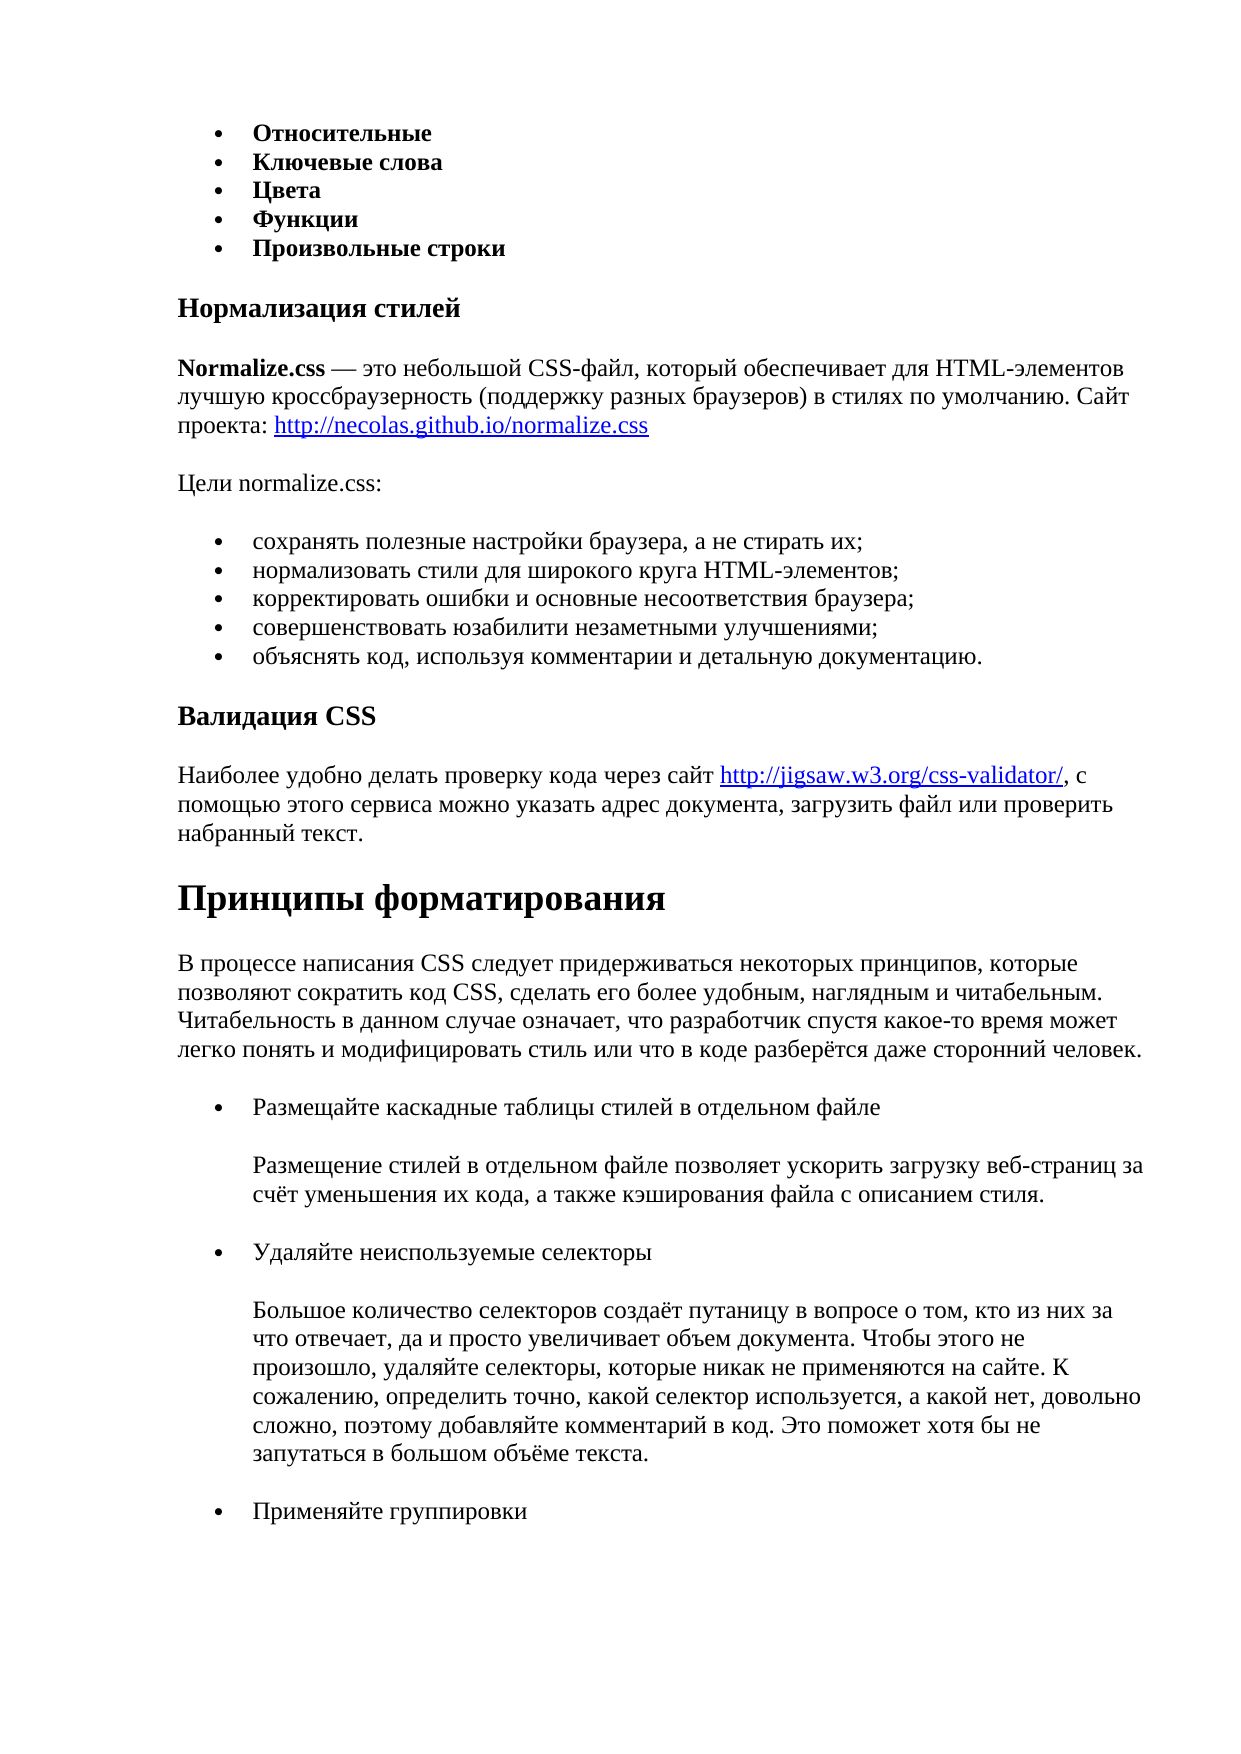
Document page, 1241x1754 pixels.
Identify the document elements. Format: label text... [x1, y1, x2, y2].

text Наиболее удобно делать проверку кода через сайт http://jigsaw.w3.org/css-validator/, с помощью этого сервиса можно указать адрес документа, загрузить файл или проверить набранный текст. [177, 760, 1152, 847]
list сохранять полезные настройки браузера, а не стирать их; [215, 526, 1152, 555]
list Функции [215, 204, 1152, 233]
list объяснять код, используя комментарии и детальную документацию. [215, 641, 1152, 670]
text Размещение стилей в отдельном файле позволяет ускорить загрузку веб-страниц за счёт уменьшения их кода, а также кэширования файла с описанием стиля. [252, 1150, 1152, 1208]
text Normalize.css — это небольшой CSS-файл, который обеспечивает для HTML-элементов лучшую кроссбраузерность (поддержку разных браузеров) в стилях по умолчанию. Сайт проекта: http://necolas.github.io/normalize.css [177, 353, 1152, 439]
text Большое количество селекторов создаёт путаницу в вопросе о том, кто из них за что отвечает, да и просто увеличивает объем документа. Чтобы этого не произошло, удаляйте селекторы, которые никак не применяются на сайте. К сожалению, определить точно, какой селектор используется, а какой нет, довольно сложно, поэтому добавляйте комментарий в код. Это поможет хотя бы не запутаться в большом объёме текста. [252, 1295, 1152, 1467]
list Цвета [215, 176, 1152, 204]
text Принципы форматирования [177, 876, 1152, 919]
list Удаляйте неиспользуемые селекторы [215, 1237, 1152, 1266]
list корректировать ошибки и основные несоответствия браузера; [215, 583, 1152, 612]
list Применяйте группировки [215, 1496, 1152, 1525]
list Размещайте каскадные таблицы стилей в отдельном файле [215, 1092, 1152, 1121]
text Цели normalize.css: [177, 468, 1152, 497]
list Произвольные строки [215, 233, 1152, 262]
list нормализовать стили для широкого круга HTML-элементов; [215, 555, 1152, 583]
text Нормализация стилей [177, 291, 1152, 323]
text В процессе написания CSS следует придерживаться некоторых принципов, которые позволяют сократить код CSS, сделать его более удобным, наглядным и читабельным. Читабельность в данном случае означает, что разработчик спустя какое-то время может легко понять и модифицировать стиль или что в коде разберётся даже сторонний человек. [177, 948, 1152, 1063]
list Ключевые слова [215, 147, 1152, 176]
list Относительные [215, 118, 1152, 147]
list совершенствовать юзабилити незаметными улучшениями; [215, 612, 1152, 641]
text Валидация CSS [177, 699, 1152, 731]
